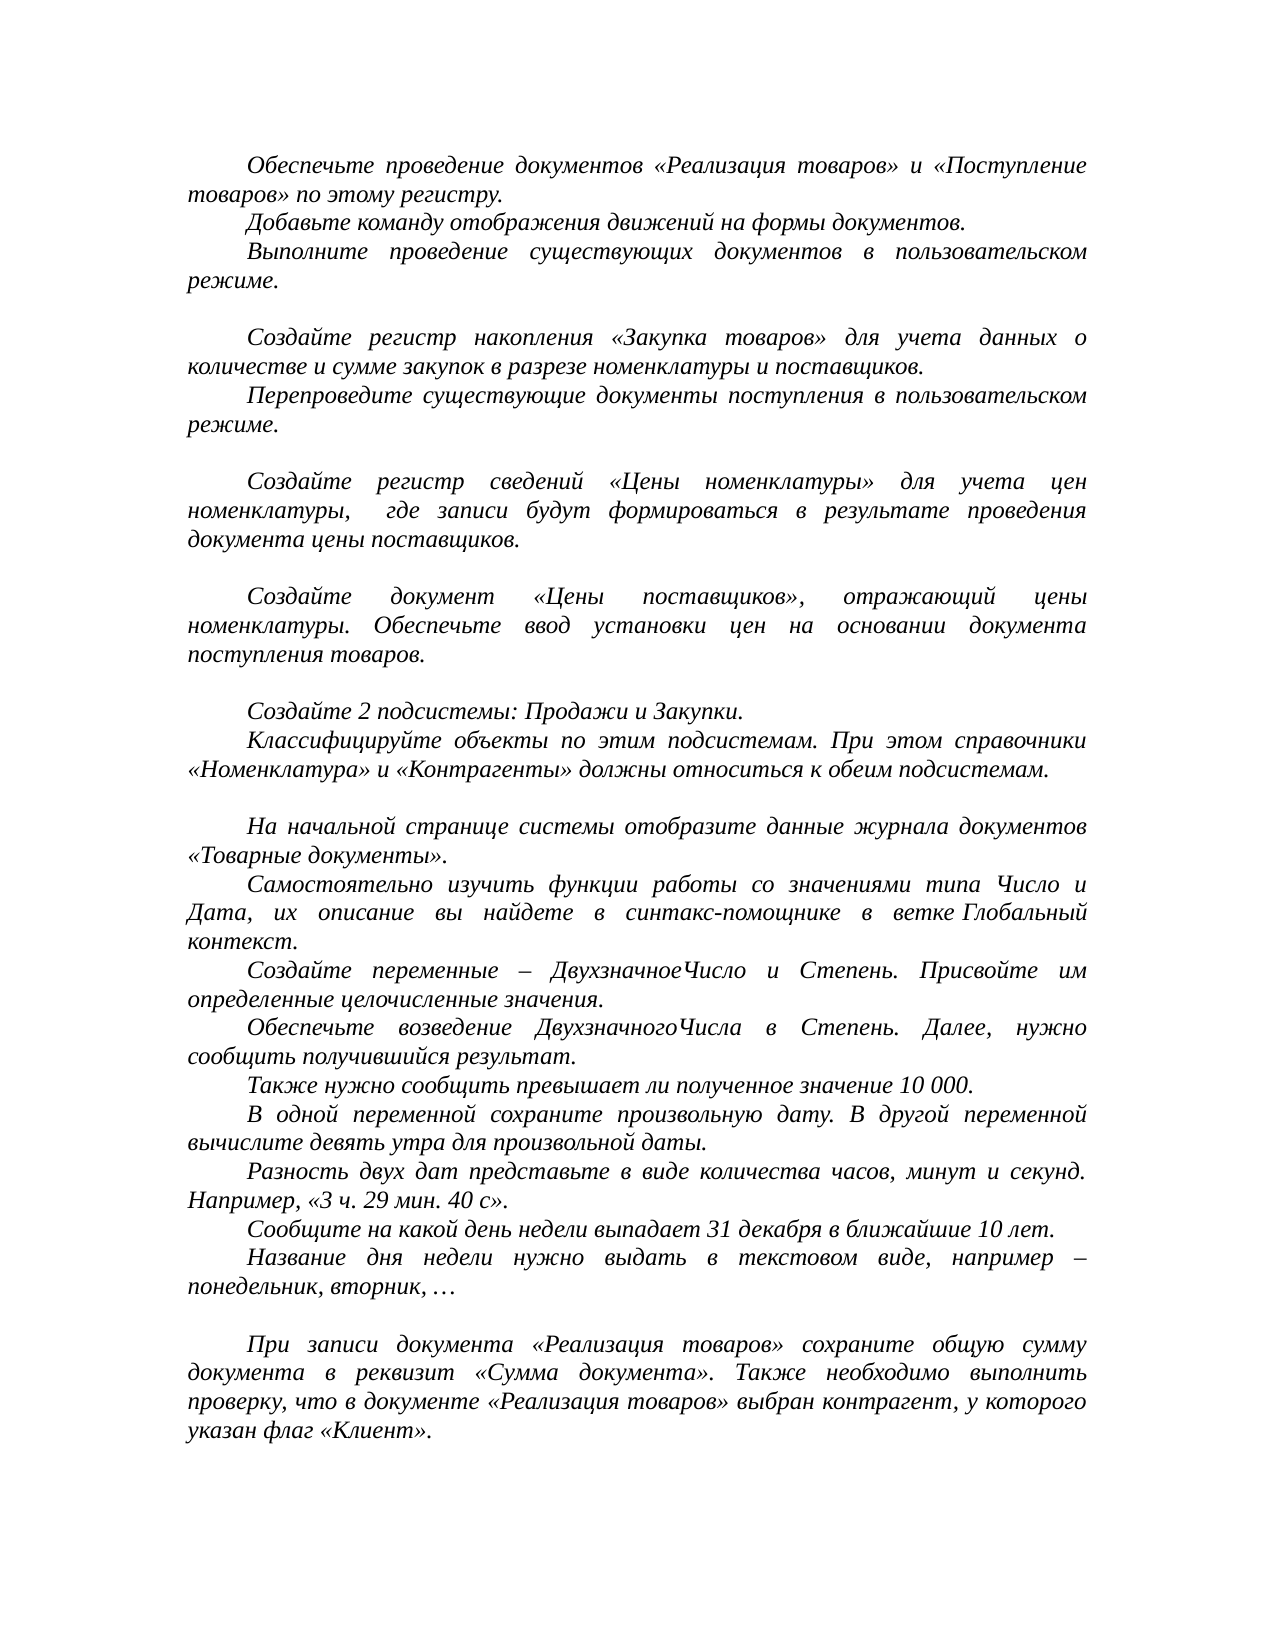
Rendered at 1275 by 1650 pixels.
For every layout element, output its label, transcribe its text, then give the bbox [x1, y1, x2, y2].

text В одной переменной сохраните произвольную дату. В другой переменной вычислите девять утра для произвольной даты. [187, 1099, 1087, 1156]
text Создайте регистр накопления «Закупка товаров» для учета данных о количестве и сумме закупок в разрезе номенклатуры и поставщиков. [187, 322, 1087, 380]
text Создайте переменные – ДвухзначноеЧисло и Степень. Присвойте им определенные целочисленные значения. [187, 955, 1087, 1012]
text Обеспечьте проведение документов «Реализация товаров» и «Поступление товаров» по этому регистру. [187, 150, 1087, 207]
text Добавьте команду отображения движений на формы документов. [187, 207, 1087, 236]
text Создайте 2 подсистемы: Продажи и Закупки. [187, 696, 1087, 725]
text Создайте документ «Цены поставщиков», отражающий цены номенклатуры. Обеспечьте ввод установки цен на основании документа поступления товаров. [187, 581, 1087, 667]
text Создайте регистр сведений «Цены номенклатуры» для учета цен номенклатуры, где записи будут формироваться в результате проведения документа цены поставщиков. [187, 466, 1087, 552]
text Самостоятельно изучить функции работы со значениями типа Число и Дата, их описание вы найдете в синтакс-помощнике в ветке Глобальный контекст. [187, 869, 1087, 955]
text Обеспечьте возведение ДвухзначногоЧисла в Степень. Далее, нужно сообщить получившийся результат. [187, 1012, 1087, 1070]
text Разность двух дат представьте в виде количества часов, минут и секунд. Например, «3 ч. 29 мин. 40 с». [187, 1156, 1087, 1214]
text Перепроведите существующие документы поступления в пользовательском режиме. [187, 380, 1087, 437]
text Сообщите на какой день недели выпадает 31 декабря в ближайшие 10 лет. [187, 1214, 1087, 1242]
text На начальной странице системы отобразите данные журнала документов «Товарные документы». [187, 811, 1087, 869]
text Классифицируйте объекты по этим подсистемам. При этом справочники «Номенклатура» и «Контрагенты» должны относиться к обеим подсистемам. [187, 725, 1087, 782]
text Также нужно сообщить превышает ли полученное значение 10 000. [187, 1070, 1087, 1099]
text Выполните проведение существующих документов в пользовательском режиме. [187, 236, 1087, 294]
text При записи документа «Реализация товаров» сохраните общую сумму документа в реквизит «Сумма документа». Также необходимо выполнить проверку, что в документе «Реализация товаров» выбран контрагент, у которого указан флаг «Клиент». [187, 1329, 1087, 1444]
text Название дня недели нужно выдать в текстовом виде, например – понедельник, вторник, … [187, 1242, 1087, 1300]
